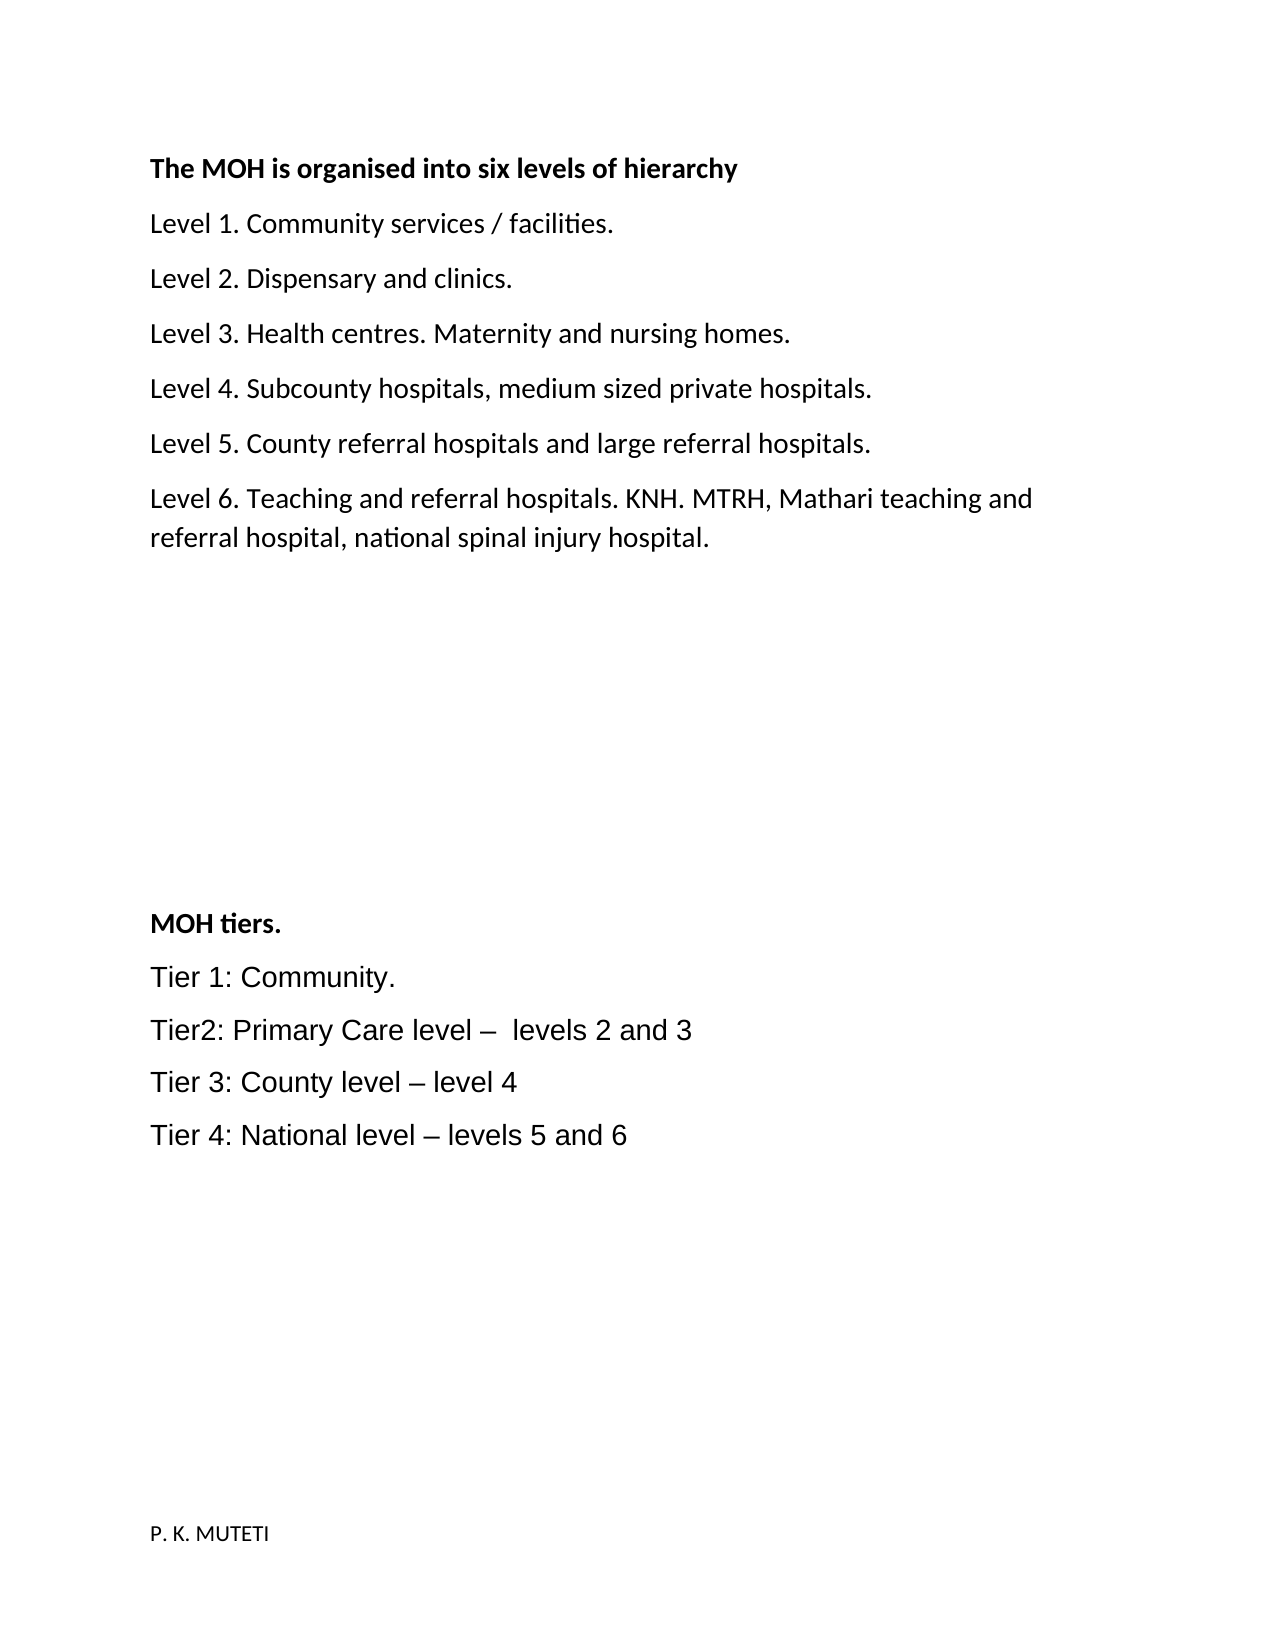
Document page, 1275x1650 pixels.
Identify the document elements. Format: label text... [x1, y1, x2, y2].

text Level 1. Community services / facilities. [150, 205, 1125, 241]
text Level 4. Subcounty hospitals, medium sized private hospitals. [150, 370, 1125, 406]
text Tier 1: Community. [150, 960, 1125, 993]
text The MOH is organised into six levels of hierarchy [150, 150, 1125, 186]
text Level 3. Health centres. Maternity and nursing homes. [150, 315, 1125, 351]
text Tier 3: County level – level 4 [150, 1066, 1125, 1099]
text MOH tiers. [150, 905, 1125, 940]
text Tier2: Primary Care level – levels 2 and 3 [150, 1013, 1125, 1046]
text Level 6. Teaching and referral hospitals. KNH. MTRH, Mathari teaching and referral hospital, national spinal injury hospital. [150, 481, 1125, 555]
text Tier 4: National level – levels 5 and 6 [150, 1118, 1125, 1152]
text Level 2. Dispensary and clinics. [150, 260, 1125, 296]
text Level 5. County referral hospitals and large referral hospitals. [150, 426, 1125, 461]
